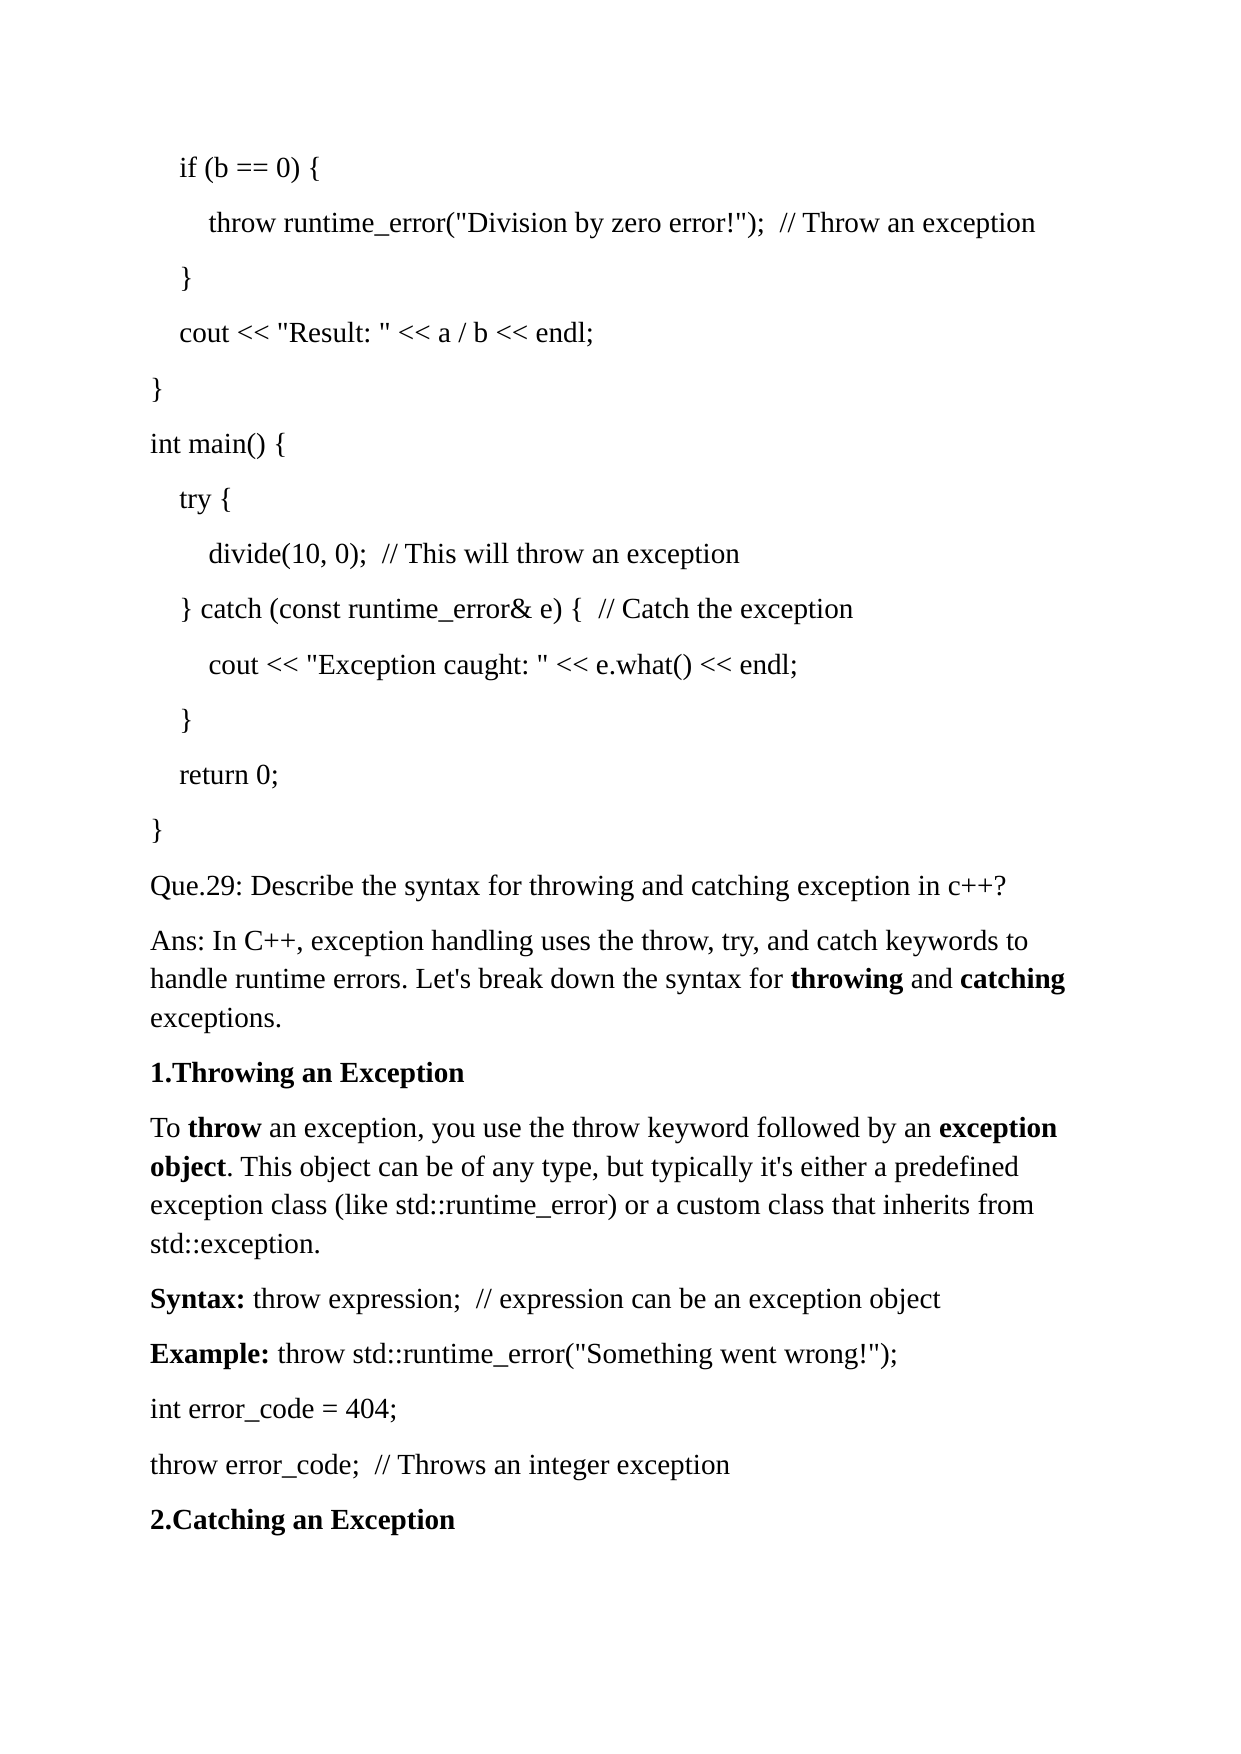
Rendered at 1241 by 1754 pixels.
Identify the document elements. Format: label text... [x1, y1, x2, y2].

text Example: throw std::runtime_error("Something went wrong!"); [150, 1336, 1090, 1370]
text divide(10, 0); // This will throw an exception [150, 536, 1090, 570]
text 2.Catching an Exception [150, 1502, 1090, 1536]
text int main() { [150, 426, 1090, 459]
text Ans: In C++, exception handling uses the throw, try, and catch keywords to handle runtime errors. Let's break down the syntax for throwing and catching exceptions. [150, 923, 1090, 1033]
text } [150, 371, 1090, 404]
text Syntax: throw expression; // expression can be an exception object [150, 1281, 1090, 1315]
text throw error_code; // Throws an integer exception [150, 1447, 1090, 1480]
text try { [150, 481, 1090, 515]
text } [150, 812, 1090, 846]
text Que.29: Describe the syntax for throwing and catching exception in c++? [150, 868, 1090, 901]
text cout << "Result: " << a / b << endl; [150, 316, 1090, 349]
text if (b == 0) { [150, 150, 1090, 183]
text } [150, 260, 1090, 294]
text int error_code = 404; [150, 1392, 1090, 1425]
text } catch (const runtime_error& e) { // Catch the exception [150, 592, 1090, 625]
text To throw an exception, you use the throw keyword followed by an exception object. This object can be of any type, but typically it's either a predefined exception class (like std::runtime_error) or a custom class that inherits from std::exception. [150, 1110, 1090, 1259]
text throw runtime_error("Division by zero error!"); // Throw an exception [150, 205, 1090, 239]
text cout << "Exception caught: " << e.what() << endl; [150, 647, 1090, 680]
text return 0; [150, 757, 1090, 791]
text } [150, 702, 1090, 736]
text 1.Throwing an Exception [150, 1055, 1090, 1089]
